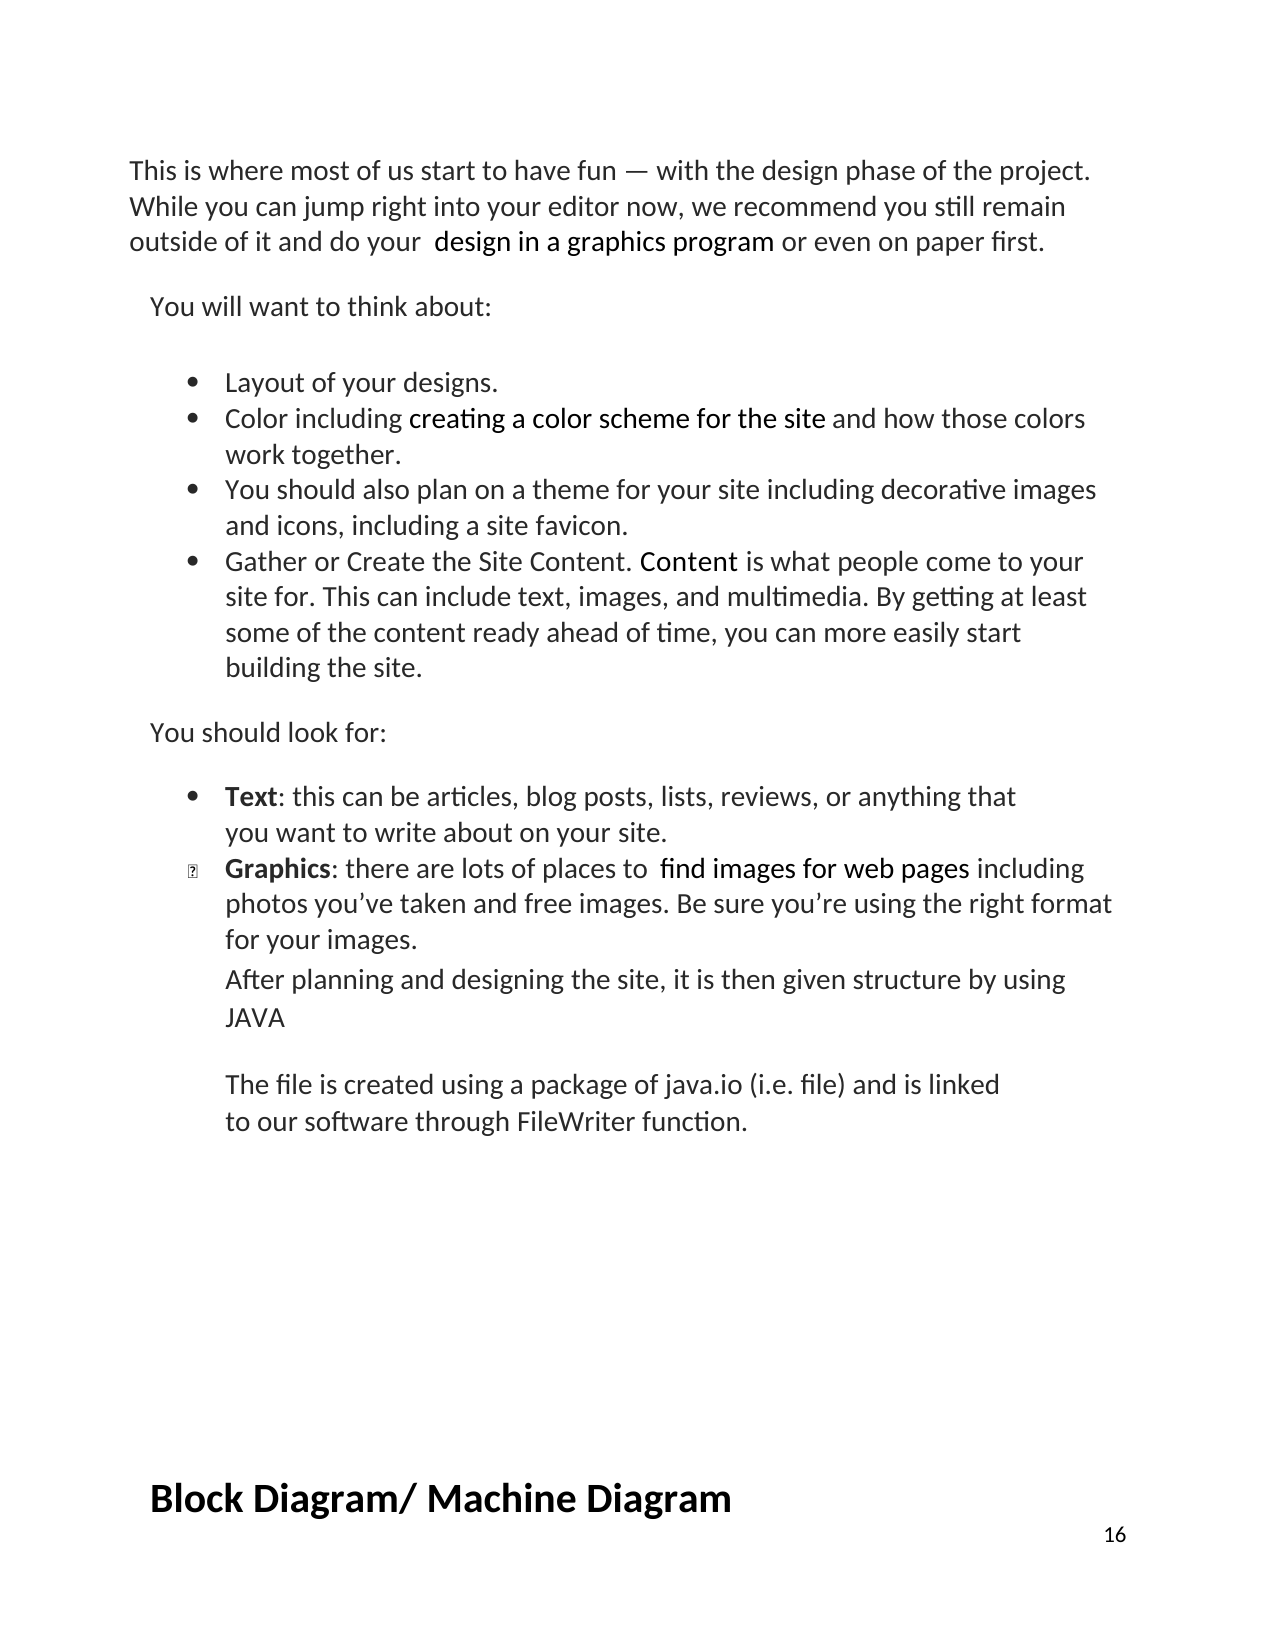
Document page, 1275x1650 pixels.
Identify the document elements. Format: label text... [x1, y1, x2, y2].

text This is where most of us start to have fun — with the design phase of the project. While you can jump right into your editor now, we recommend you still remain outside of it and do your design in a graphics program or even on paper first. [129, 152, 1115, 259]
text You will want to think about: [150, 288, 1235, 324]
subtitle Block Diagram/ Machine Diagram [150, 1472, 1235, 1523]
list Text: this can be articles, blog posts, lists, reviews, or anything that you want to write about on your site. [188, 778, 1067, 850]
list Color including creating a color scheme for the site and how those colors work together. [188, 400, 1088, 471]
text The file is created using a package of java.io (i.e. file) and is linked to our software through FileWriter function. [225, 1066, 1031, 1139]
list Layout of your designs. [188, 364, 1088, 400]
text After planning and designing the site, it is then given structure by using JAVA [225, 961, 1123, 1034]
list Graphics: there are lots of places to find images for web pages including photos you’ve taken and free images. Be sure you’re using the right format for your images. [188, 850, 1114, 957]
list You should also plan on a theme for your site including decorative images and icons, including a site favicon. [188, 471, 1098, 543]
text You should look for: [150, 714, 1235, 749]
list Gather or Create the Site Content. Content is what people come to your site for. This can include text, images, and multimedia. By getting at least some of the content ready ahead of time, you can more easily start building the site. [188, 543, 1123, 685]
